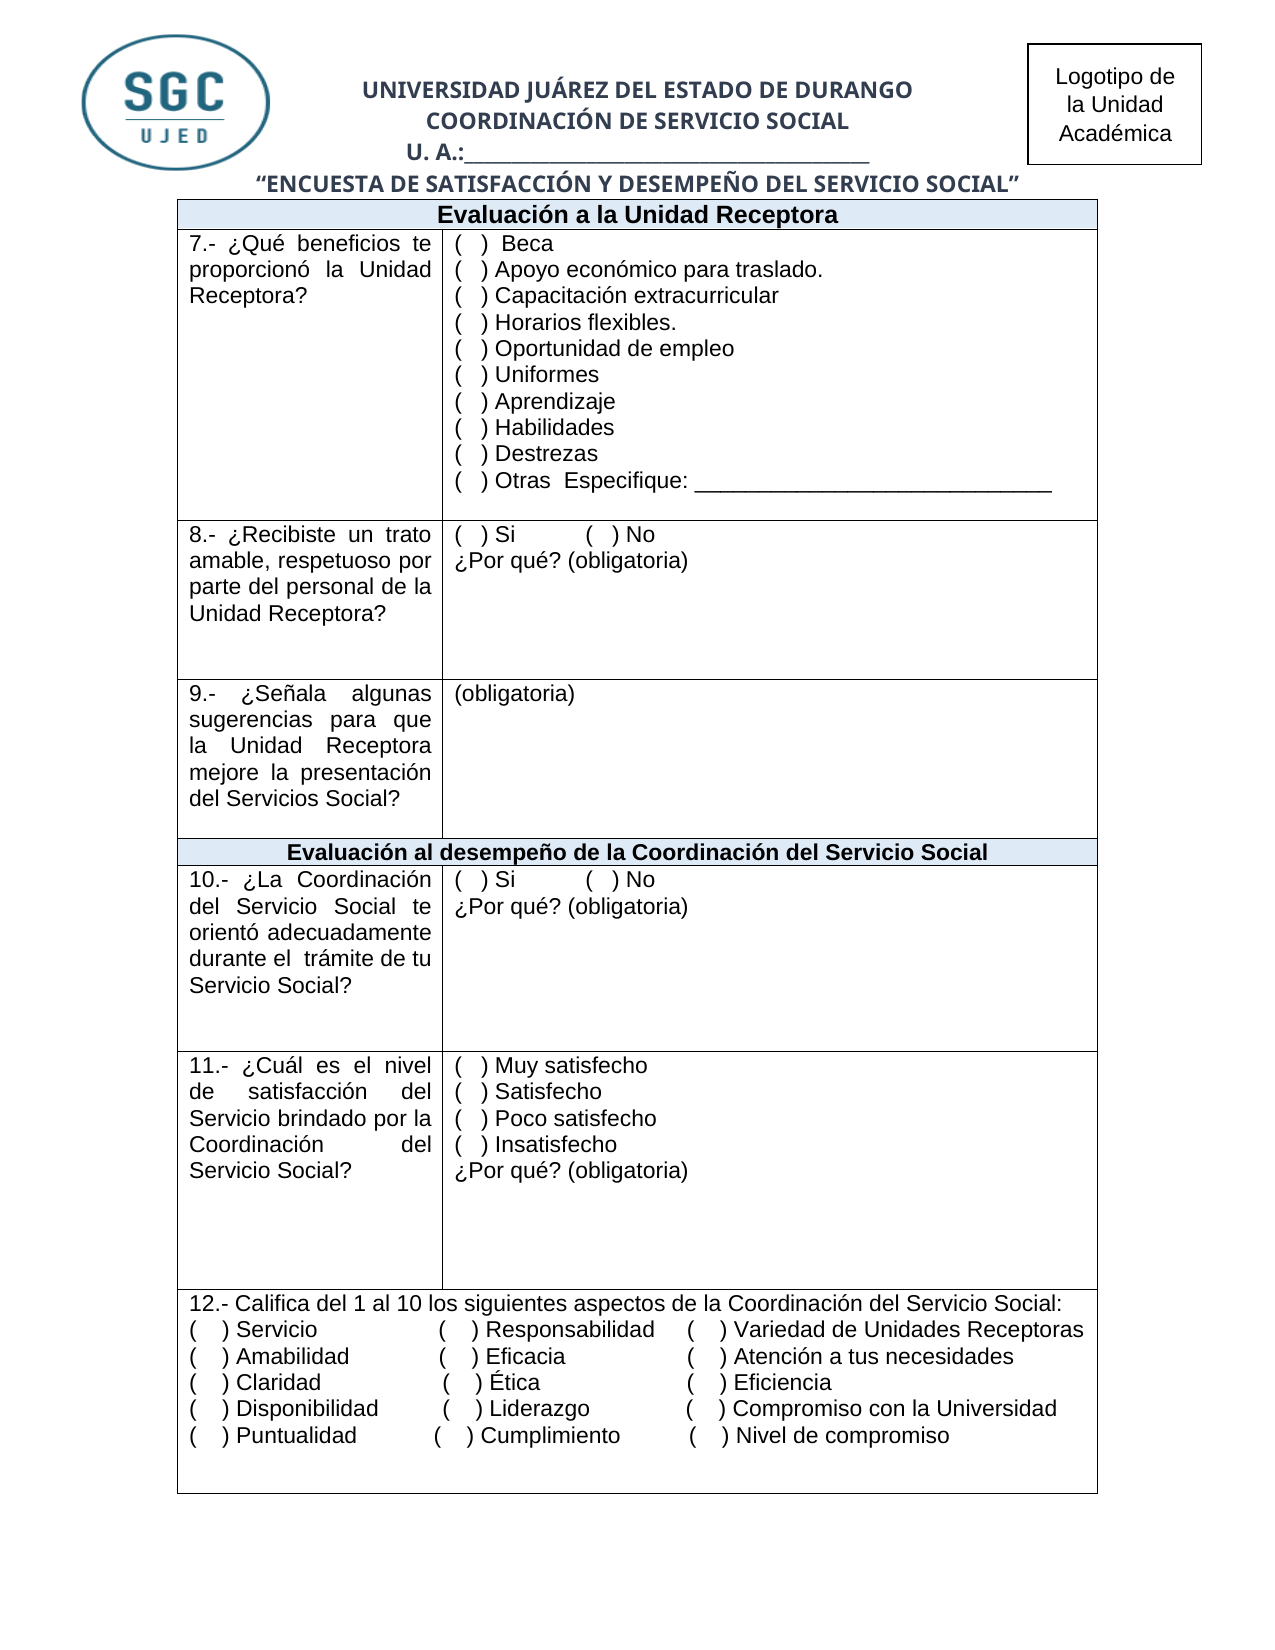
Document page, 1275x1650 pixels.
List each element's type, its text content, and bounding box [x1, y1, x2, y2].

table_cell 9.- ¿Señala algunas sugerencias para que la Unidad Receptora mejore la presentación del Servicios Social? [178, 680, 442, 838]
table_cell 10.- ¿La Coordinación del Servicio Social te orientó adecuadamente durante el trámite de tu Servicio Social? [178, 866, 442, 1051]
table_cell 12.- Califica del 1 al 10 los siguientes aspectos de la Coordinación del Servicio Social: ( ) Servicio ( ) Responsabilidad ( ) Variedad de Unidades Receptoras ( ) Amabilidad ( ) Eficacia ( ) Atención a tus necesidades ( ) Claridad ( ) Ética ( ) Eficiencia ( ) Disponibilidad ( ) Liderazgo ( ) Compromiso con la Universidad ( ) Puntualidad ( ) Cumplimiento ( ) Nivel de compromiso [178, 1290, 1097, 1492]
table_cell Evaluación al desempeño de la Coordinación del Servicio Social [178, 839, 1097, 865]
table_cell (obligatoria) [443, 680, 1097, 838]
table_cell 11.- ¿Cuál es el nivel de satisfacción del Servicio brindado por la Coordinación del Servicio Social? [178, 1052, 442, 1289]
table_cell 7.- ¿Qué beneficios te proporcionó la Unidad Receptora? [178, 230, 442, 519]
picture [73, 27, 279, 176]
table_cell 8.- ¿Recibiste un trato amable, respetuoso por parte del personal de la Unidad Receptora? [178, 521, 442, 679]
table_cell Evaluación a la Unidad Receptora [178, 200, 1097, 228]
table_cell ( ) Beca ( ) Apoyo económico para traslado. ( ) Capacitación extracurricular ( ) Horarios flexibles. ( ) Oportunidad de empleo ( ) Uniformes ( ) Aprendizaje ( ) Habilidades ( ) Destrezas ( ) Otras Especifique: ____________________________ [443, 230, 1097, 519]
table_cell ( ) Si ( ) No ¿Por qué? (obligatoria) [443, 521, 1097, 679]
table_cell ( ) Muy satisfecho ( ) Satisfecho ( ) Poco satisfecho ( ) Insatisfecho ¿Por qué? (obligatoria) [443, 1052, 1097, 1289]
table_cell ( ) Si ( ) No ¿Por qué? (obligatoria) [443, 866, 1097, 1051]
